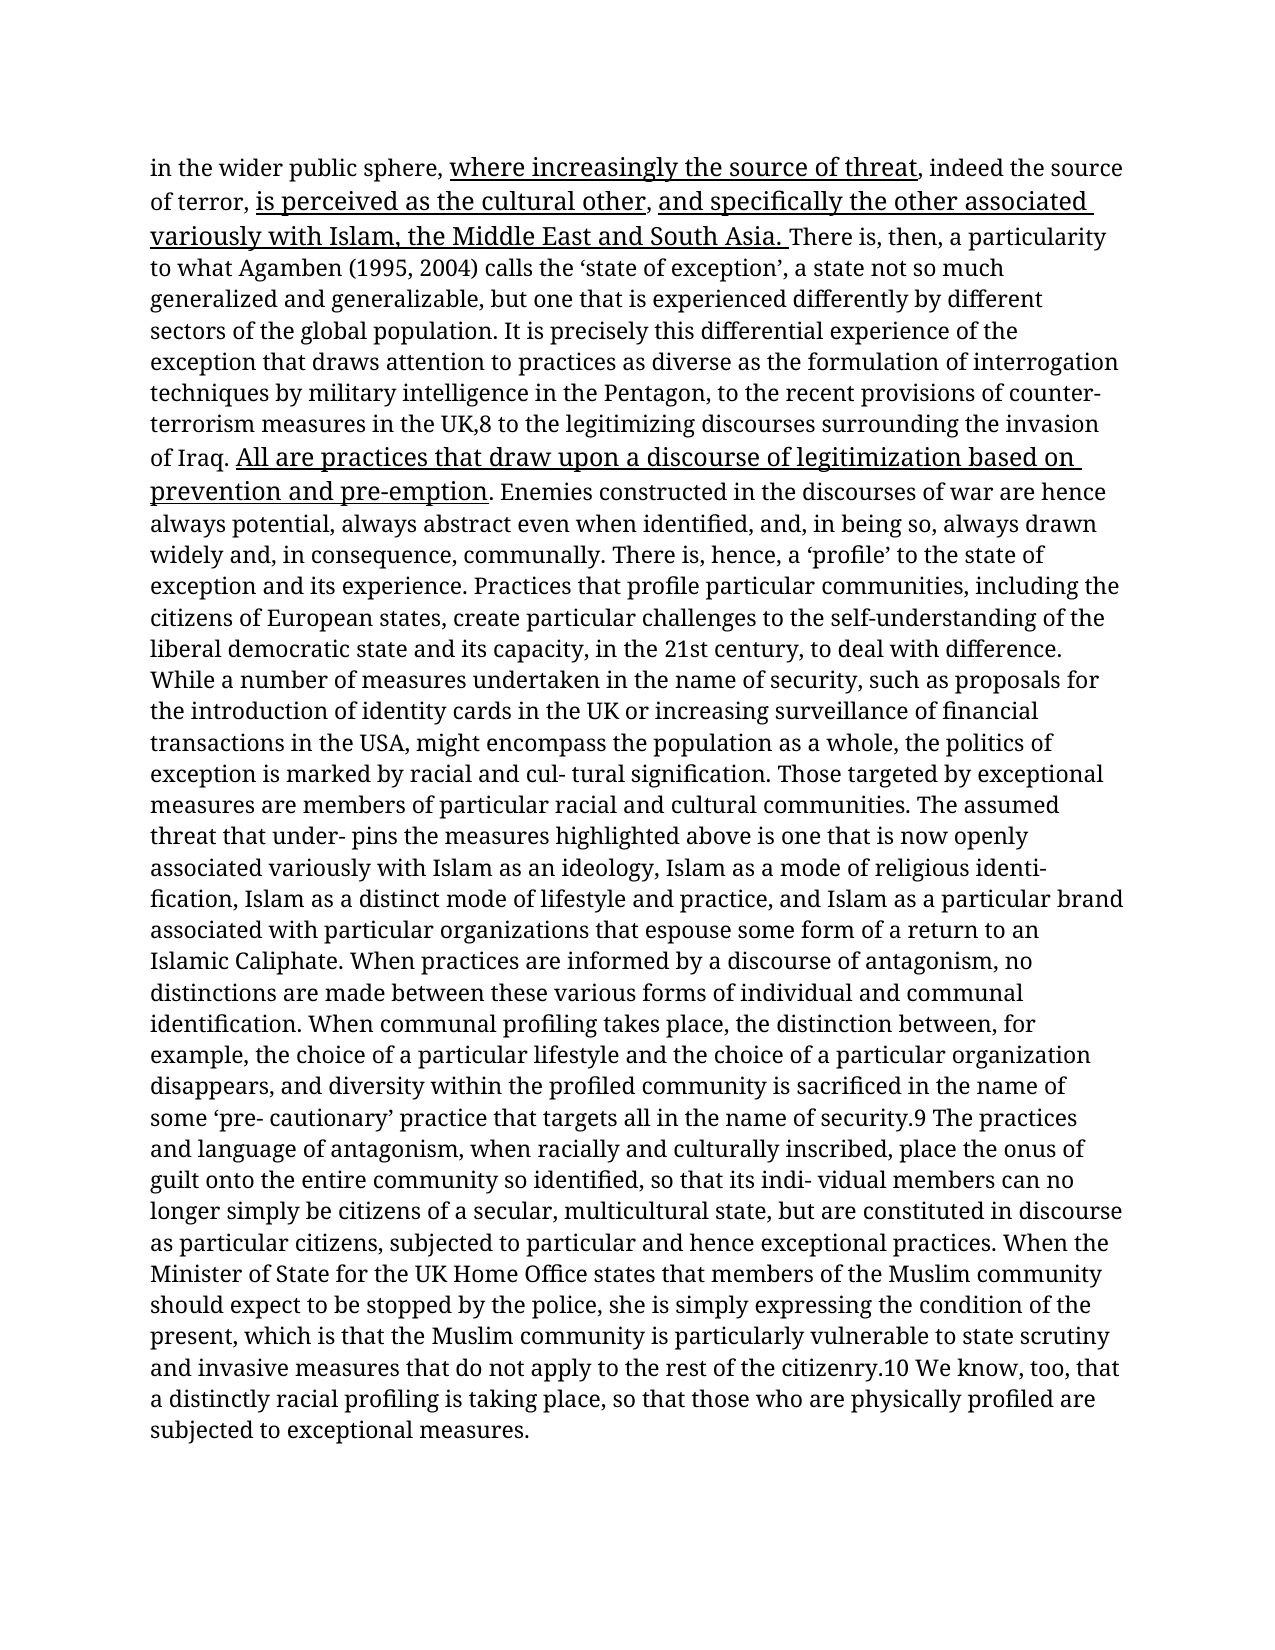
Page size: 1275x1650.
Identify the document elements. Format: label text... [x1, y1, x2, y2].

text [150, 150, 1125, 664]
text While a number of measures undertaken in the name of security, such as proposals for the introduction of identity cards in the UK or increasing surveillance of financial transactions in the USA, might encompass the population as a whole, the politics of exception is marked by racial and cul- tural signification. Those targeted by exceptional measures are members of particular racial and cultural communities. The assumed threat that under- pins the measures highlighted above is one that is now openly associated variously with Islam as an ideology, Islam as a mode of religious identi- fication, Islam as a distinct mode of lifestyle and practice, and Islam as a particular brand associated with particular organizations that espouse some form of a return to an Islamic Caliphate. When practices are informed by a discourse of antagonism, no distinctions are made between these various forms of individual and communal identification. When communal profiling takes place, the distinction between, for example, the choice of a particular lifestyle and the choice of a particular organization disappears, and diversity within the profiled community is sacrificed in the name of some ‘pre- cautionary’ practice that targets all in the name of security.9 The practices and language of antagonism, when racially and culturally inscribed, place the onus of guilt onto the entire community so identified, so that its indi- vidual members can no longer simply be citizens of a secular, multicultural state, but are constituted in discourse as particular citizens, subjected to particular and hence exceptional practices. When the Minister of State for the UK Home Office states that members of the Muslim community should expect to be stopped by the police, she is simply expressing the condition of the present, which is that the Muslim community is particularly vulnerable to state scrutiny and invasive measures that do not apply to the rest of the citizenry.10 We know, too, that a distinctly racial profiling is taking place, so that those who are physically profiled are subjected to exceptional measures. [150, 664, 1125, 1445]
